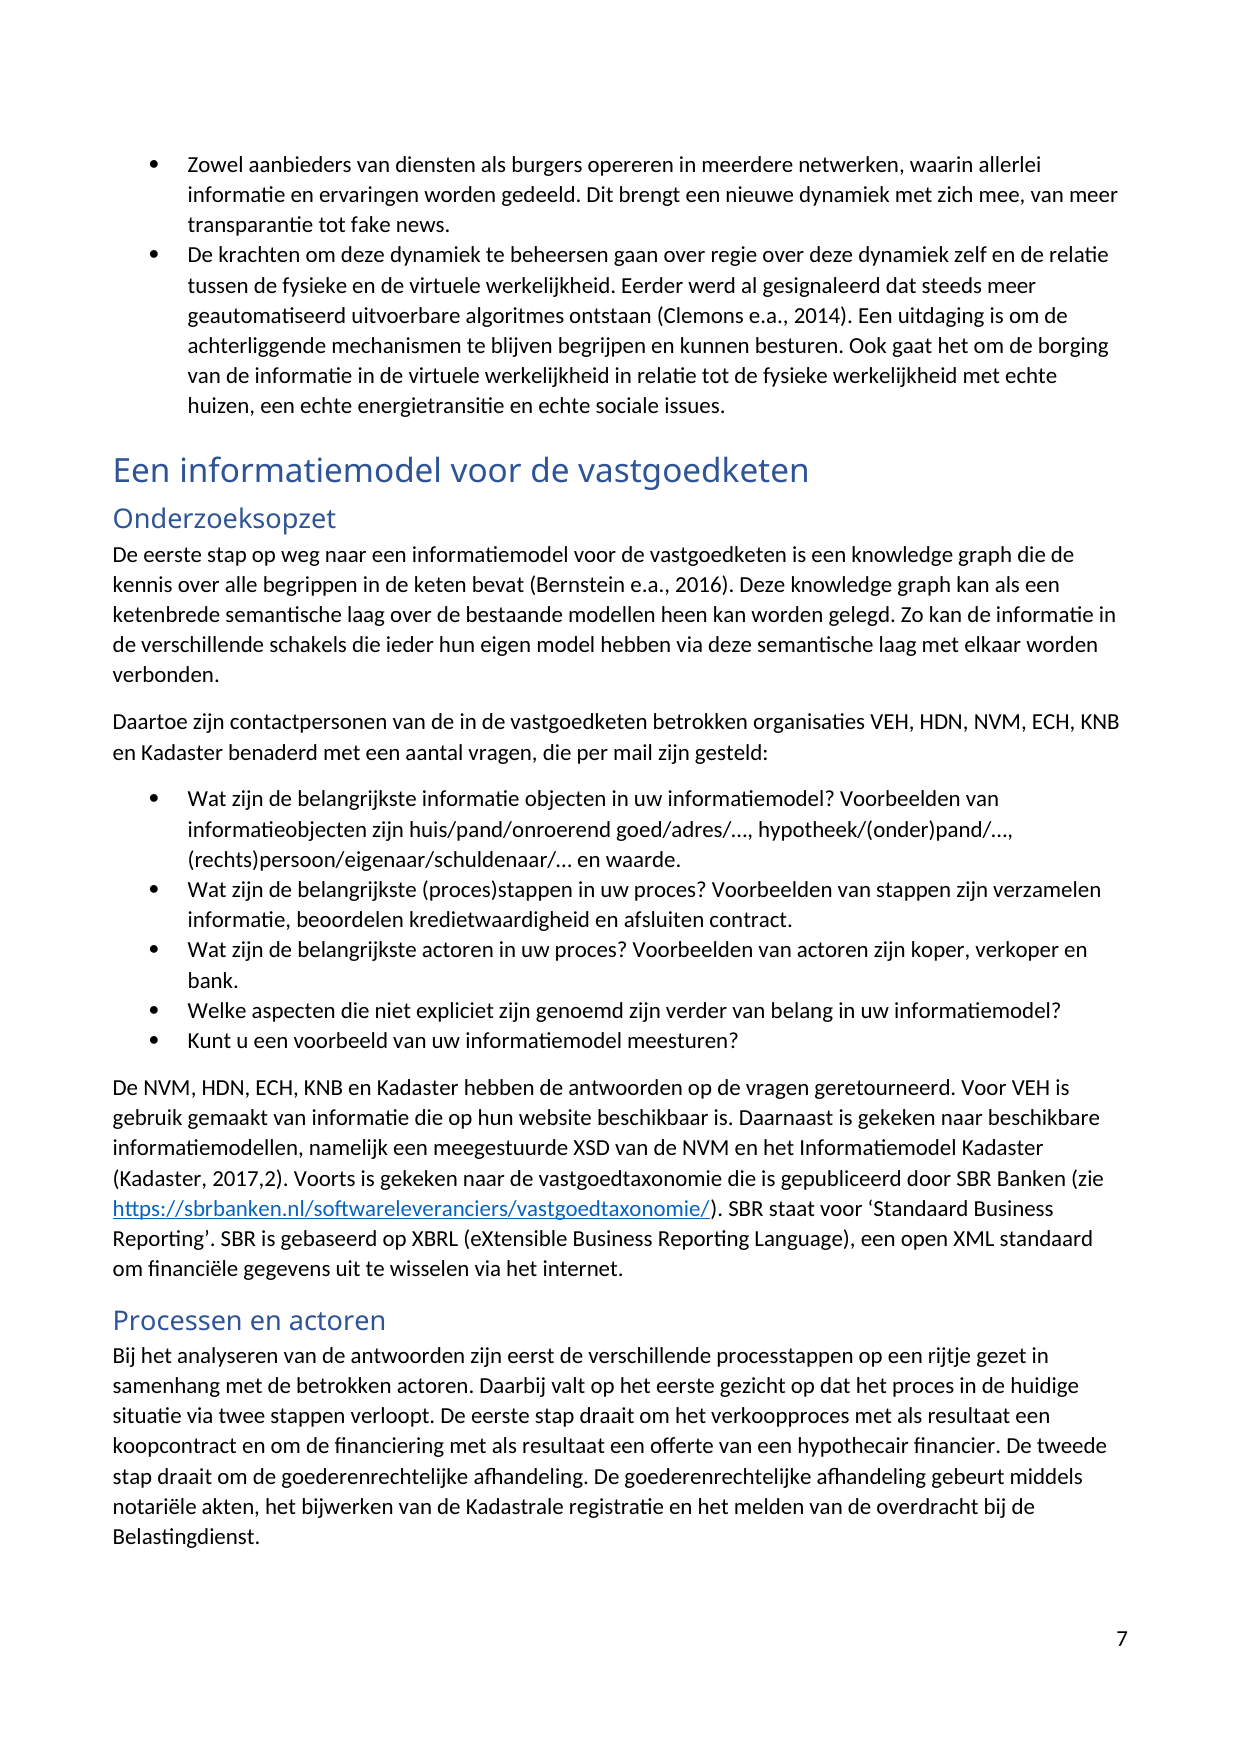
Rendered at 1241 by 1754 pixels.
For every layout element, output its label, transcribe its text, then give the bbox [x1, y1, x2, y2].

text De NVM, HDN, ECH, KNB en Kadaster hebben de antwoorden op de vragen geretourneerd. Voor VEH is gebruik gemaakt van informatie die op hun website beschikbaar is. Daarnaast is gekeken naar beschikbare informatiemodellen, namelijk een meegestuurde XSD van de NVM en het Informatiemodel Kadaster (Kadaster, 2017,2). Voorts is gekeken naar de vastgoedtaxonomie die is gepubliceerd door SBR Banken (zie https://sbrbanken.nl/softwareleveranciers/vastgoedtaxonomie/). SBR staat voor ‘Standaard Business Reporting’. SBR is gebaseerd op XBRL (eXtensible Business Reporting Language), een open XML standaard om financiële gegevens uit te wisselen via het internet. [112, 1073, 1128, 1282]
list Wat zijn de belangrijkste (proces)stappen in uw proces? Voorbeelden van stappen zijn verzamelen informatie, beoordelen kredietwaardigheid en afsluiten contract. [150, 875, 1128, 933]
list Wat zijn de belangrijkste actoren in uw proces? Voorbeelden van actoren zijn koper, verkoper en bank. [150, 936, 1128, 994]
text De eerste stap op weg naar een informatiemodel voor de vastgoedketen is een knowledge graph die de kennis over alle begrippen in de keten bevat (Bernstein e.a., 2016). Deze knowledge graph kan als een ketenbrede semantische laag over de bestaande modellen heen kan worden gelegd. Zo kan de informatie in de verschillende schakels die ieder hun eigen model hebben via deze semantische laag met elkaar worden verbonden. [112, 540, 1128, 689]
list Kunt u een voorbeeld van uw informatiemodel meesturen? [150, 1026, 1128, 1054]
subtitle Een informatiemodel voor de vastgoedketen [112, 447, 1128, 492]
list De krachten om deze dynamiek te beheersen gaan over regie over deze dynamiek zelf en de relatie tussen de fysieke en de virtuele werkelijkheid. Eerder werd al gesignaleerd dat steeds meer geautomatiseerd uitvoerbare algoritmes ontstaan (Clemons e.a., 2014). Een uitdaging is om de achterliggende mechanismen te blijven begrijpen en kunnen besturen. Ook gaat het om de borging van de informatie in de virtuele werkelijkheid in relatie tot de fysieke werkelijkheid met echte huizen, een echte energietransitie en echte sociale issues. [150, 241, 1128, 420]
subtitle Processen en actoren [112, 1301, 1128, 1338]
text Bij het analyseren van de antwoorden zijn eerst de verschillende processtappen op een rijtje gezet in samenhang met de betrokken actoren. Daarbij valt op het eerste gezicht op dat het proces in de huidige situatie via twee stappen verloopt. De eerste stap draait om het verkoopproces met als resultaat een koopcontract en om de financiering met als resultaat een offerte van een hypothecair financier. De tweede stap draait om de goederenrechtelijke afhandeling. De goederenrechtelijke afhandeling gebeurt middels notariële akten, het bijwerken van de Kadastrale registratie en het melden van de overdracht bij de Belastingdienst. [112, 1341, 1128, 1550]
text Daartoe zijn contactpersonen van de in de vastgoedketen betrokken organisaties VEH, HDN, NVM, ECH, KNB en Kadaster benaderd met een aantal vragen, die per mail zijn gesteld: [112, 707, 1128, 766]
subtitle Onderzoeksopzet [112, 500, 1128, 537]
list Zowel aanbieders van diensten als burgers opereren in meerdere netwerken, waarin allerlei informatie en ervaringen worden gedeeld. Dit brengt een nieuwe dynamiek met zich mee, van meer transparantie tot fake news. [150, 150, 1128, 238]
list Wat zijn de belangrijkste informatie objecten in uw informatiemodel? Voorbeelden van informatieobjecten zijn huis/pand/onroerend goed/adres/…, hypotheek/(onder)pand/…, (rechts)persoon/eigenaar/schuldenaar/… en waarde. [150, 784, 1128, 873]
list Welke aspecten die niet expliciet zijn genoemd zijn verder van belang in uw informatiemodel? [150, 996, 1128, 1024]
